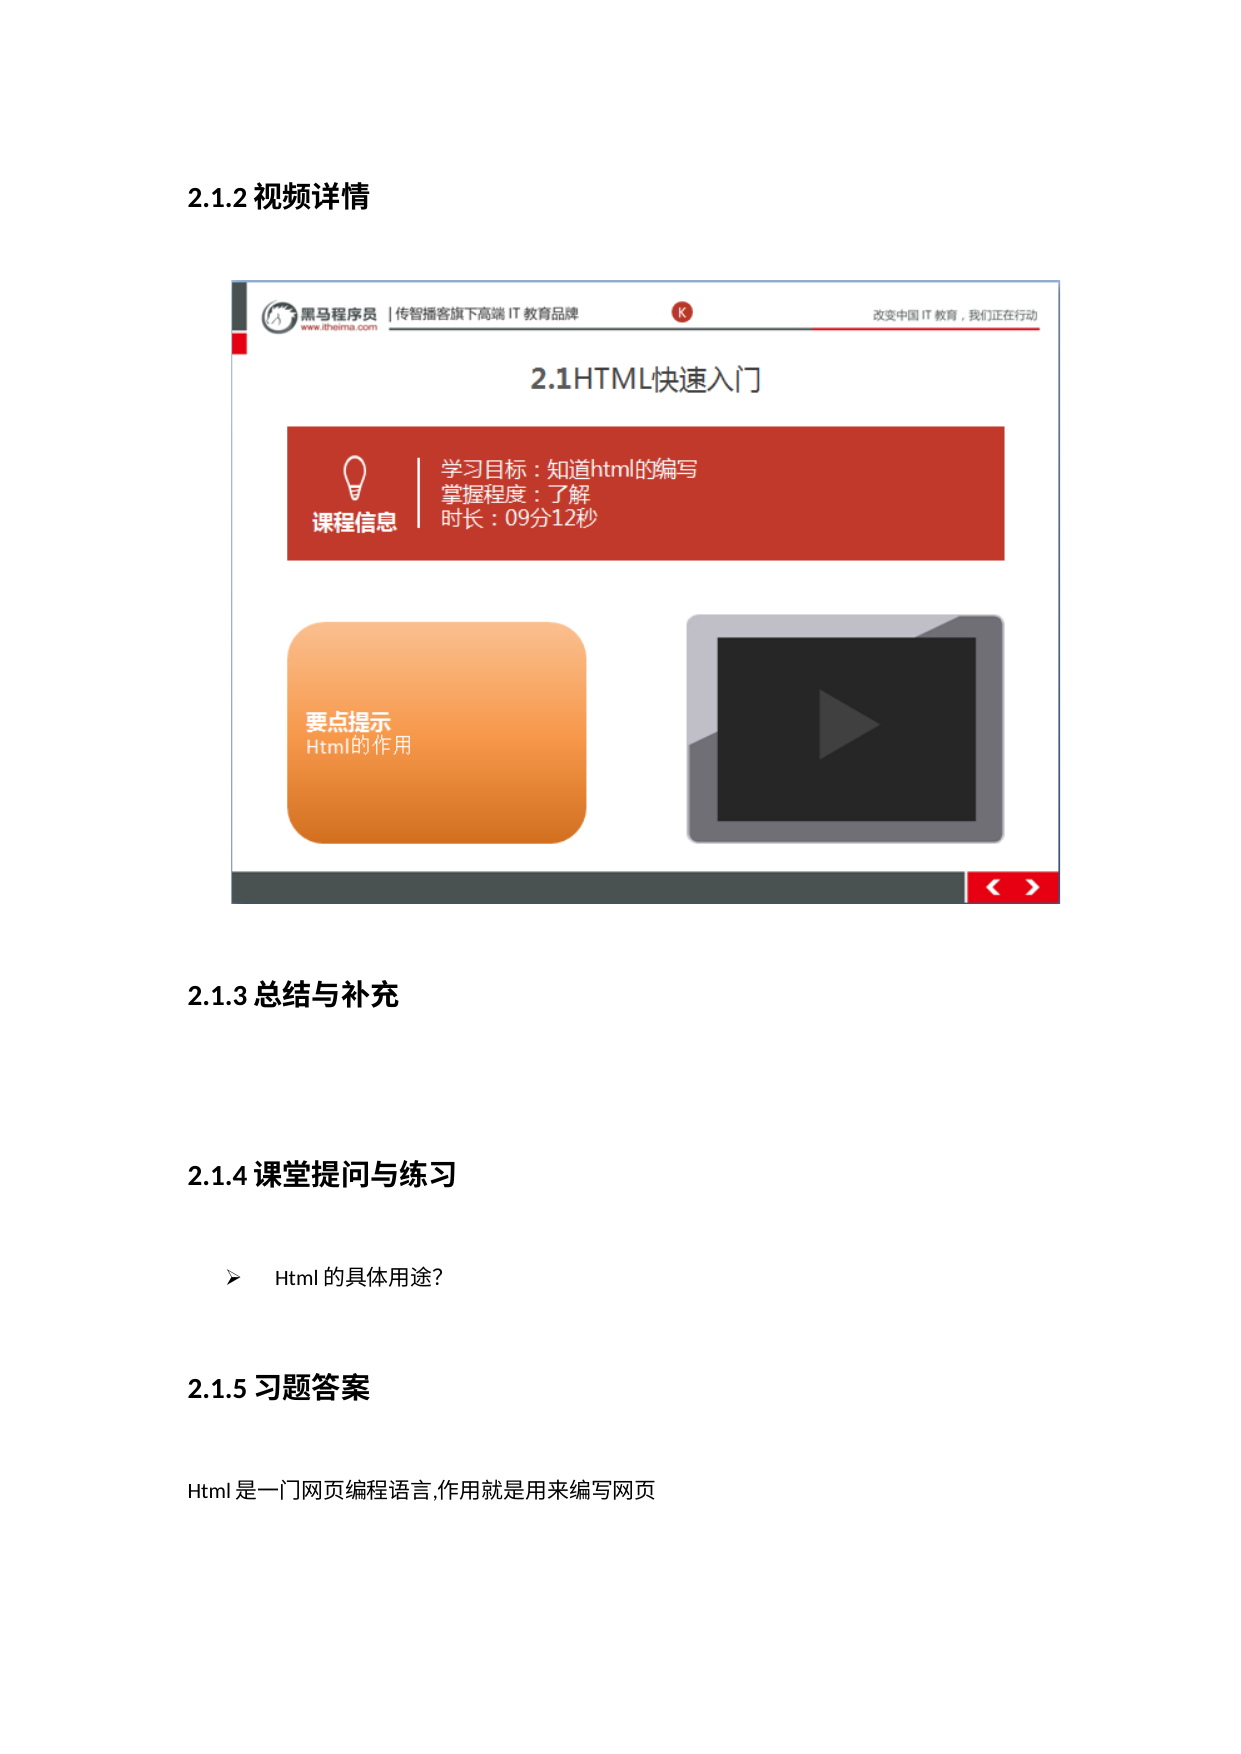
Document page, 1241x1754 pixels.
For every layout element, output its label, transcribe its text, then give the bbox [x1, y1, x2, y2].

subtitle 2.1.4课堂提问与练习 [187, 1141, 1053, 1206]
picture [231, 280, 1060, 904]
subtitle 2.1.2视频详情 [187, 162, 1053, 227]
subtitle 2.1.5习题答案 [187, 1353, 1053, 1418]
list Html的具体用途？ [225, 1259, 1053, 1292]
text Html是一门网页编程语言,作用就是用来编写网页 [187, 1472, 1053, 1505]
subtitle 2.1.3总结与补充 [187, 960, 1053, 1025]
